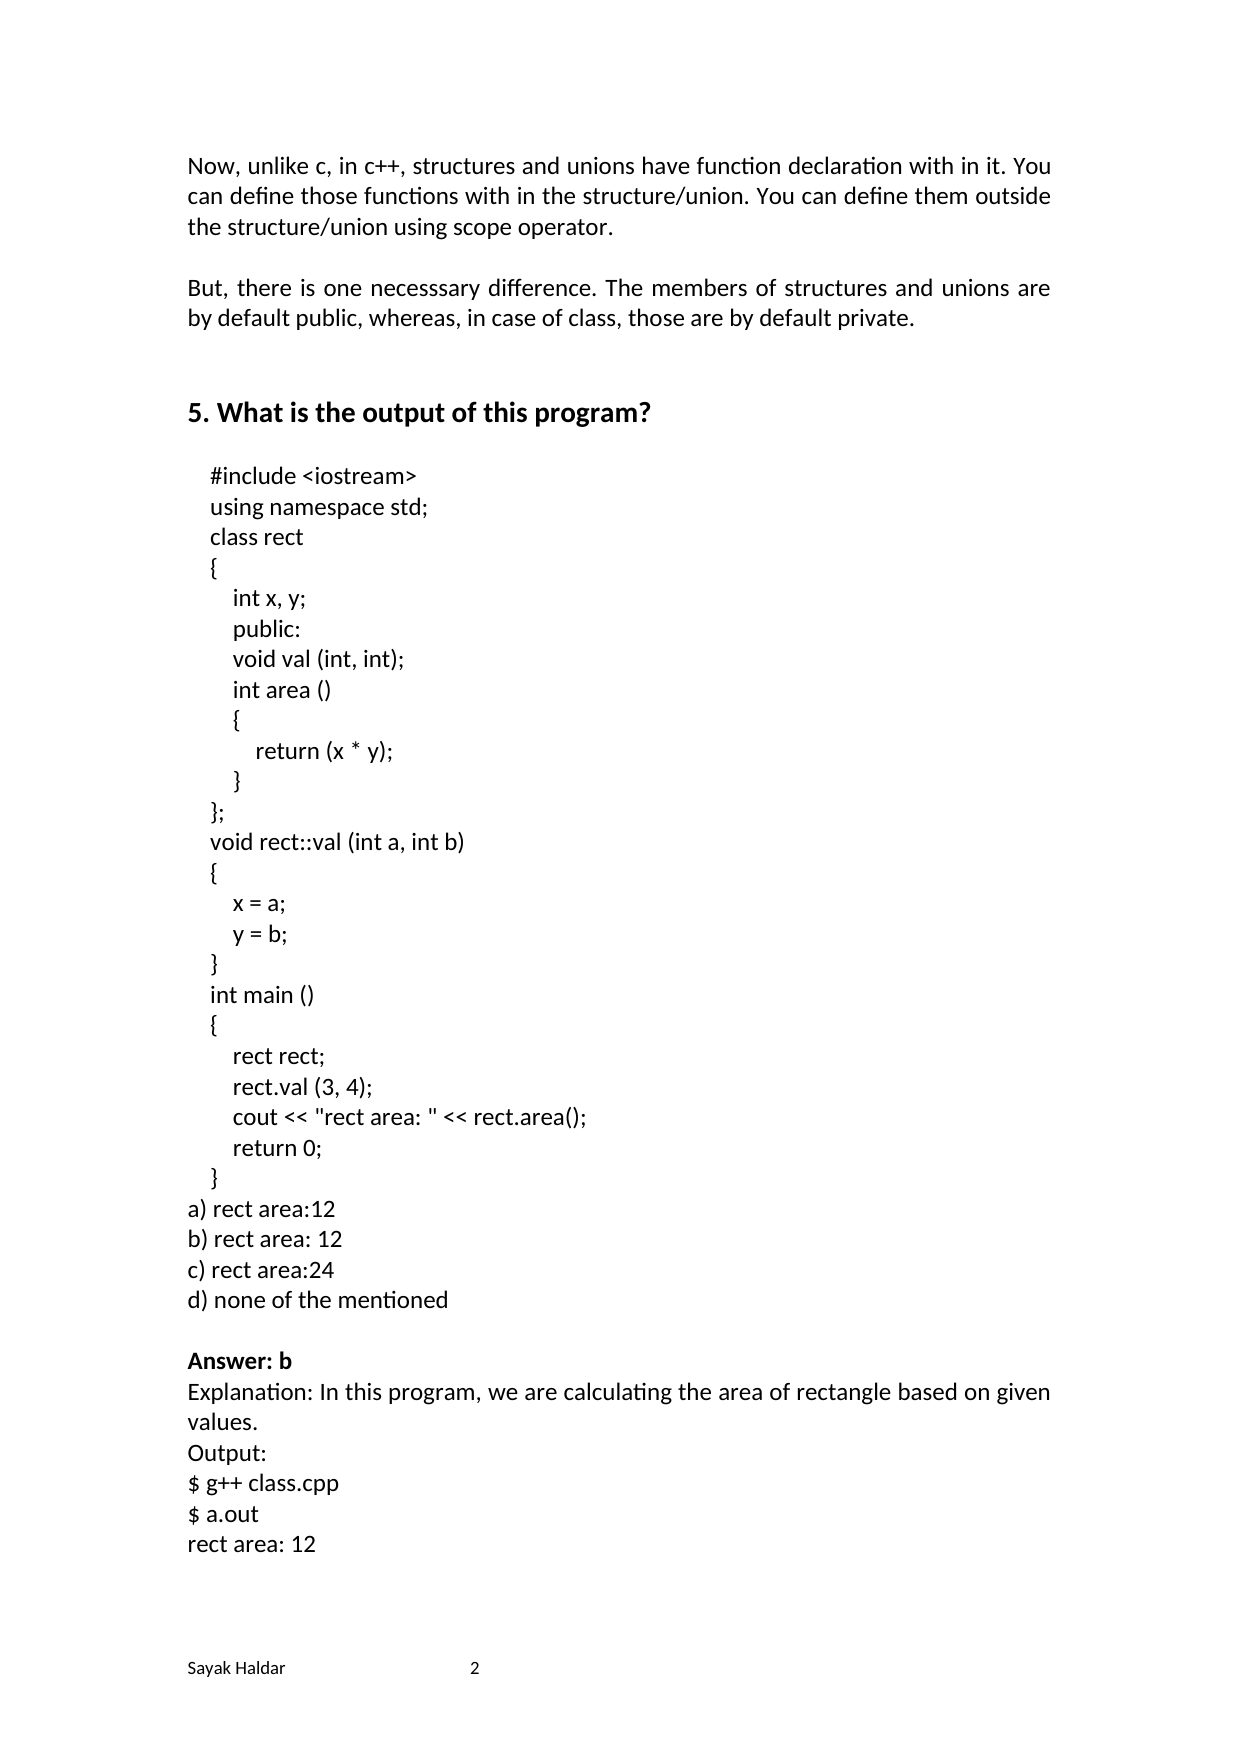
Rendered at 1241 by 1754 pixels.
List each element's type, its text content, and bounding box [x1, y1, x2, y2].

text { [187, 704, 1053, 735]
text $ a.out [187, 1498, 1053, 1528]
text Output: [187, 1437, 1053, 1467]
text void rect::val (int a, int b) [187, 827, 1053, 857]
text return (x * y); [187, 735, 1053, 766]
text { [187, 857, 1053, 888]
text public: [187, 613, 1053, 643]
text } [187, 766, 1053, 796]
text y = b; [187, 918, 1053, 949]
text int area () [187, 674, 1053, 704]
text Explanation: In this program, we are calculating the area of rectangle based on given values. [187, 1376, 1053, 1437]
text Now, unlike c, in c++, structures and unions have function declaration with in it. You can define those functions with in the structure/union. You can define them outside the structure/union using scope operator. [187, 150, 1053, 242]
text d) none of the mentioned [187, 1284, 1053, 1315]
text c) rect area:24 [187, 1254, 1053, 1284]
text rect area: 12 [187, 1528, 1053, 1559]
text using namespace std; [187, 491, 1053, 521]
text }; [187, 796, 1053, 827]
text 5. What is the output of this program? [187, 394, 1053, 430]
text rect.val (3, 4); [187, 1071, 1053, 1101]
text rect rect; [187, 1040, 1053, 1071]
text { [187, 1010, 1053, 1040]
text } [187, 949, 1053, 979]
text x = a; [187, 888, 1053, 918]
text cout << "rect area: " << rect.area(); [187, 1101, 1053, 1132]
text But, there is one necesssary difference. The members of structures and unions are by default public, whereas, in case of class, those are by default private. [187, 272, 1053, 333]
text #include <iostream> [187, 460, 1053, 491]
text void val (int, int); [187, 643, 1053, 674]
text Answer: b [187, 1345, 1053, 1376]
text { [187, 552, 1053, 582]
text $ g++ class.cpp [187, 1467, 1053, 1498]
text b) rect area: 12 [187, 1223, 1053, 1254]
text int x, y; [187, 582, 1053, 613]
text int main () [187, 979, 1053, 1010]
text return 0; [187, 1132, 1053, 1162]
text a) rect area:12 [187, 1193, 1053, 1223]
text class rect [187, 521, 1053, 552]
text } [187, 1162, 1053, 1193]
